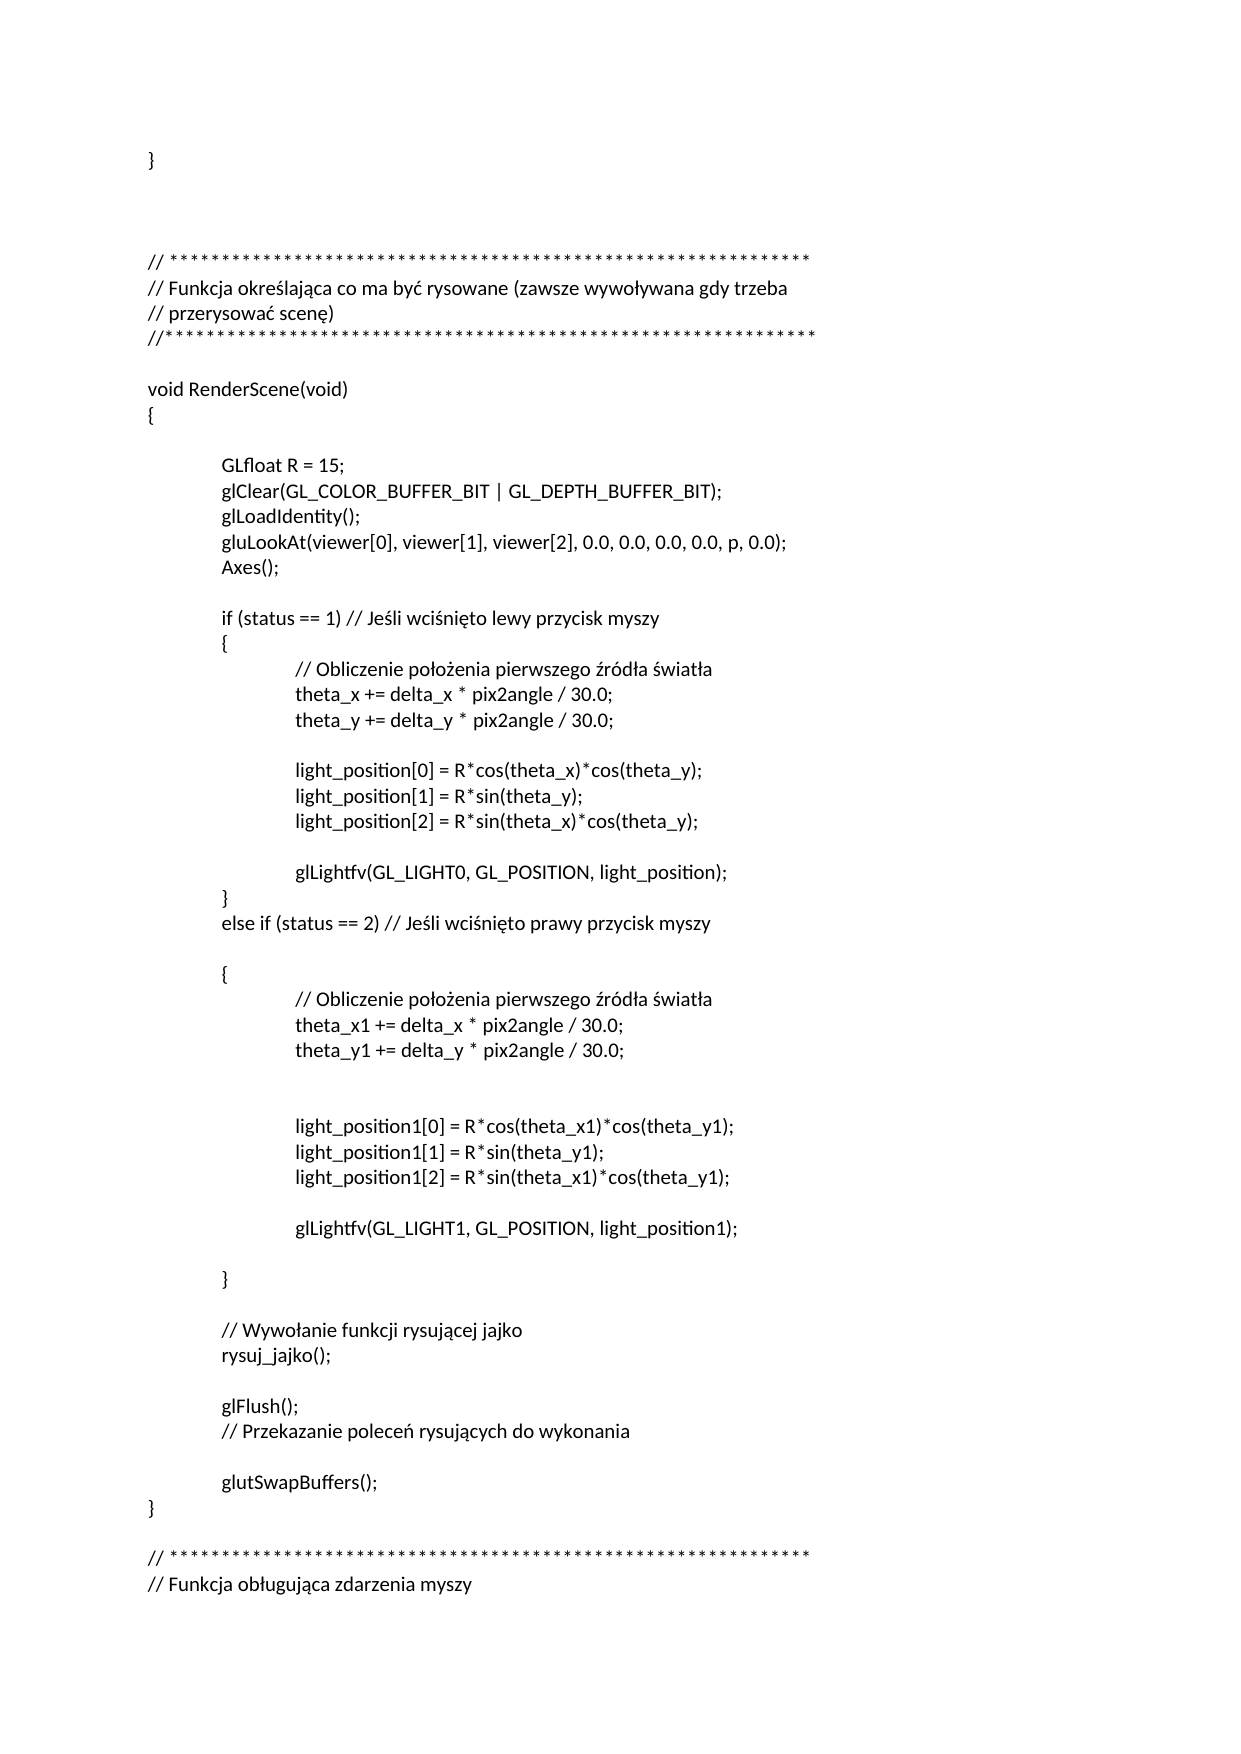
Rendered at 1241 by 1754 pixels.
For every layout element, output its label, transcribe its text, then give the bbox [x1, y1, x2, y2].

text glFlush(); [148, 1393, 1093, 1418]
text theta_x += delta_x * pix2angle / 30.0; [148, 681, 1093, 707]
text Axes(); [148, 554, 1093, 580]
text theta_y1 += delta_y * pix2angle / 30.0; [148, 1037, 1093, 1063]
text // Przekazanie poleceń rysujących do wykonania [148, 1418, 1093, 1444]
text void RenderScene(void) [148, 376, 1093, 402]
text // Funkcja określająca co ma być rysowane (zawsze wywoływana gdy trzeba [148, 275, 1093, 300]
text theta_y += delta_y * pix2angle / 30.0; [148, 707, 1093, 732]
text // Obliczenie położenia pierwszego źródła światła [148, 986, 1093, 1012]
text if (status == 1) // Jeśli wciśnięto lewy przycisk myszy [148, 605, 1093, 631]
text // ************************************************************** [148, 249, 1093, 275]
text // Wywołanie funkcji rysującej jajko [148, 1317, 1093, 1342]
text glLoadIdentity(); [148, 503, 1093, 529]
text { [148, 631, 1093, 656]
text // ************************************************************** [148, 1546, 1093, 1571]
text glutSwapBuffers(); [148, 1469, 1093, 1495]
text { [148, 402, 1093, 427]
text light_position[0] = R*cos(theta_x)*cos(theta_y); [148, 758, 1093, 783]
text { [148, 961, 1093, 986]
text } [148, 1495, 1093, 1520]
text } [148, 885, 1093, 910]
text glLightfv(GL_LIGHT0, GL_POSITION, light_position); [148, 859, 1093, 885]
text glClear(GL_COLOR_BUFFER_BIT | GL_DEPTH_BUFFER_BIT); [148, 478, 1093, 503]
text gluLookAt(viewer[0], viewer[1], viewer[2], 0.0, 0.0, 0.0, 0.0, p, 0.0); [148, 529, 1093, 554]
text // przerysować scenę) [148, 300, 1093, 326]
text glLightfv(GL_LIGHT1, GL_POSITION, light_position1); [148, 1215, 1093, 1241]
text // Obliczenie położenia pierwszego źródła światła [148, 656, 1093, 681]
text // Funkcja obługująca zdarzenia myszy [148, 1571, 1093, 1596]
text light_position1[2] = R*sin(theta_x1)*cos(theta_y1); [148, 1164, 1093, 1190]
text //*************************************************************** [148, 326, 1093, 351]
text rysuj_jajko(); [148, 1342, 1093, 1368]
text } [148, 1266, 1093, 1291]
text light_position1[0] = R*cos(theta_x1)*cos(theta_y1); [148, 1113, 1093, 1139]
text } [148, 148, 1093, 173]
text light_position[2] = R*sin(theta_x)*cos(theta_y); [148, 808, 1093, 834]
text GLfloat R = 15; [148, 453, 1093, 478]
text light_position[1] = R*sin(theta_y); [148, 783, 1093, 808]
text theta_x1 += delta_x * pix2angle / 30.0; [148, 1012, 1093, 1037]
text else if (status == 2) // Jeśli wciśnięto prawy przycisk myszy [148, 910, 1093, 961]
text light_position1[1] = R*sin(theta_y1); [148, 1139, 1093, 1164]
